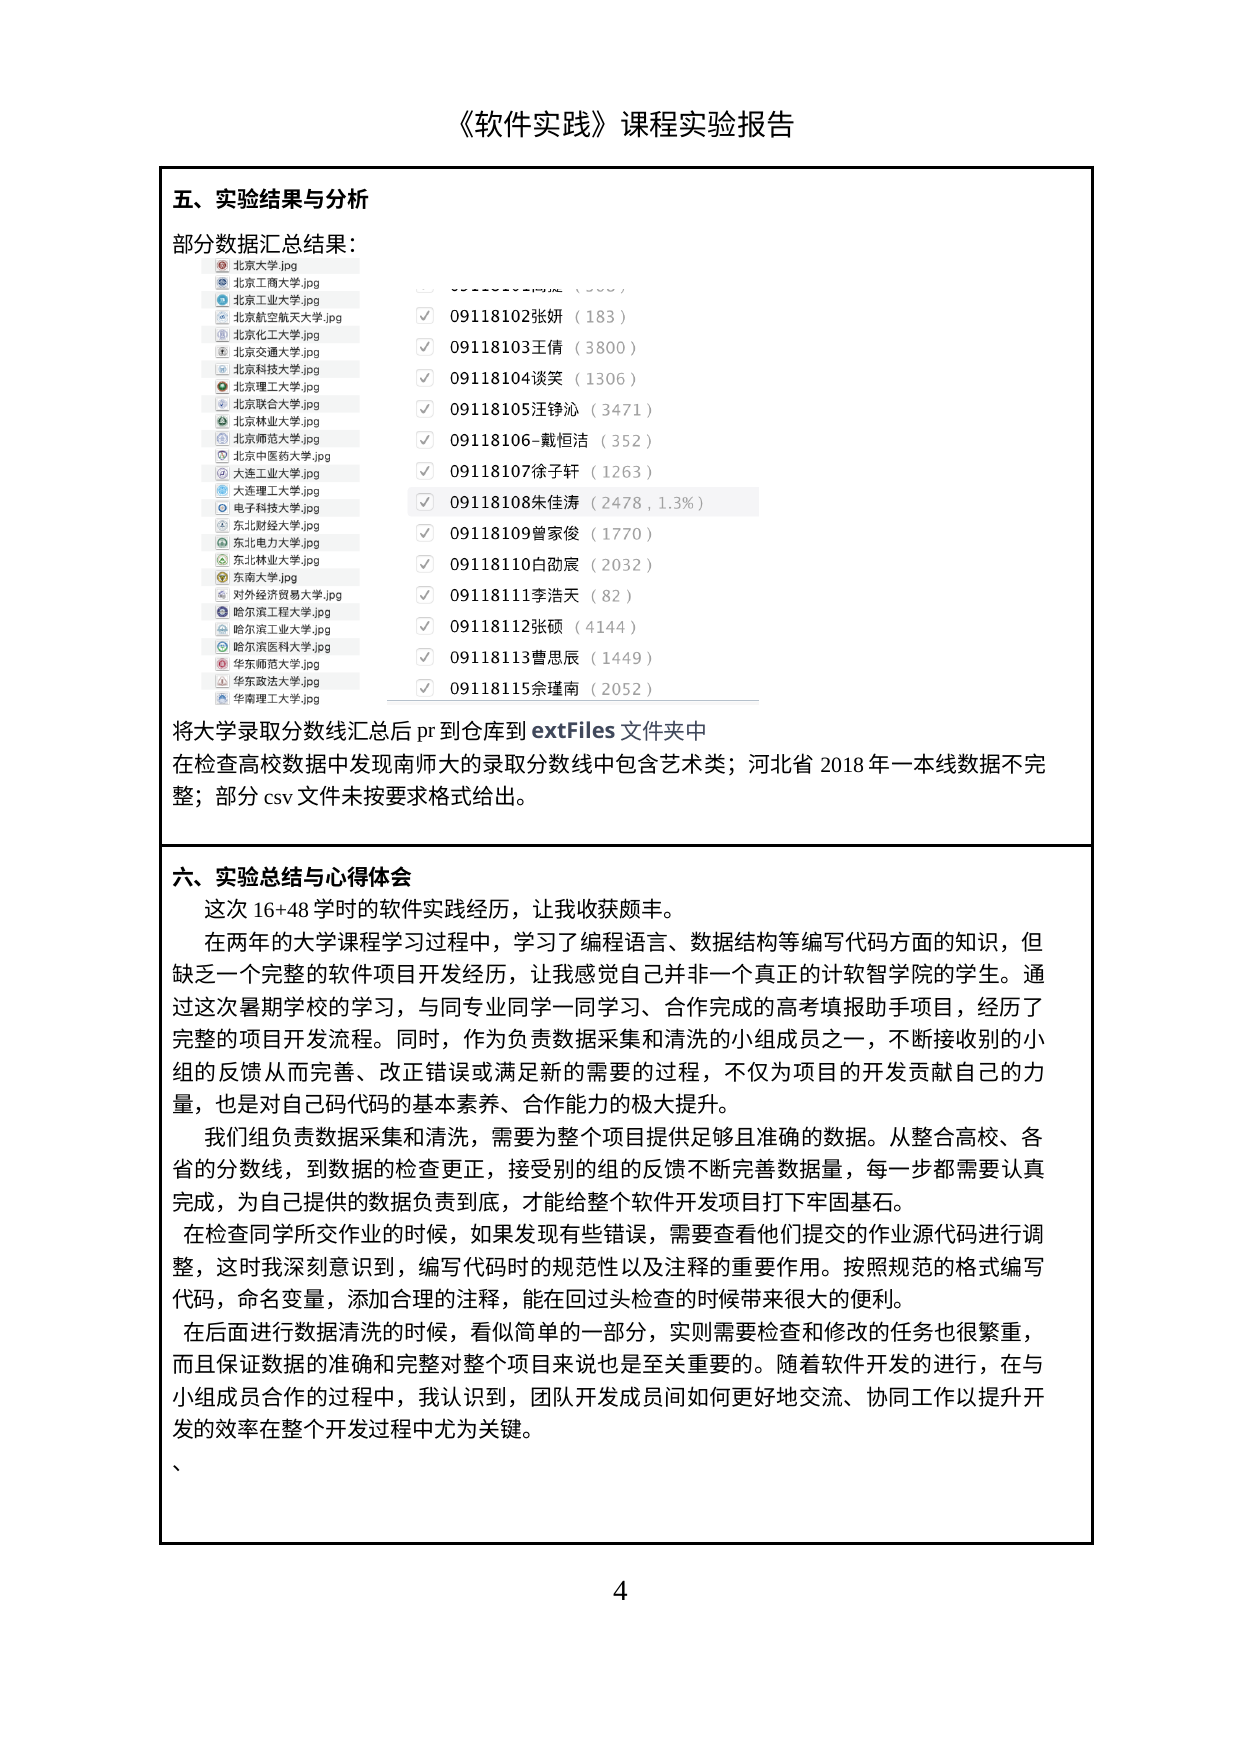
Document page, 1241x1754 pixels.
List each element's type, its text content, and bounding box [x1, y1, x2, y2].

picture [201, 258, 360, 705]
table_cell 实验结果与分析 部分数据汇总结果： 将大学录取分数线汇总后pr到仓库到extFiles文件夹中 在检查高校数据中发现南师大的录取分数线中包含艺术类；河北省2018年一本线数据不完整；部分csv文件未按要求格式给出。 [162, 169, 1091, 844]
picture [387, 289, 759, 705]
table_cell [162, 847, 1091, 1542]
